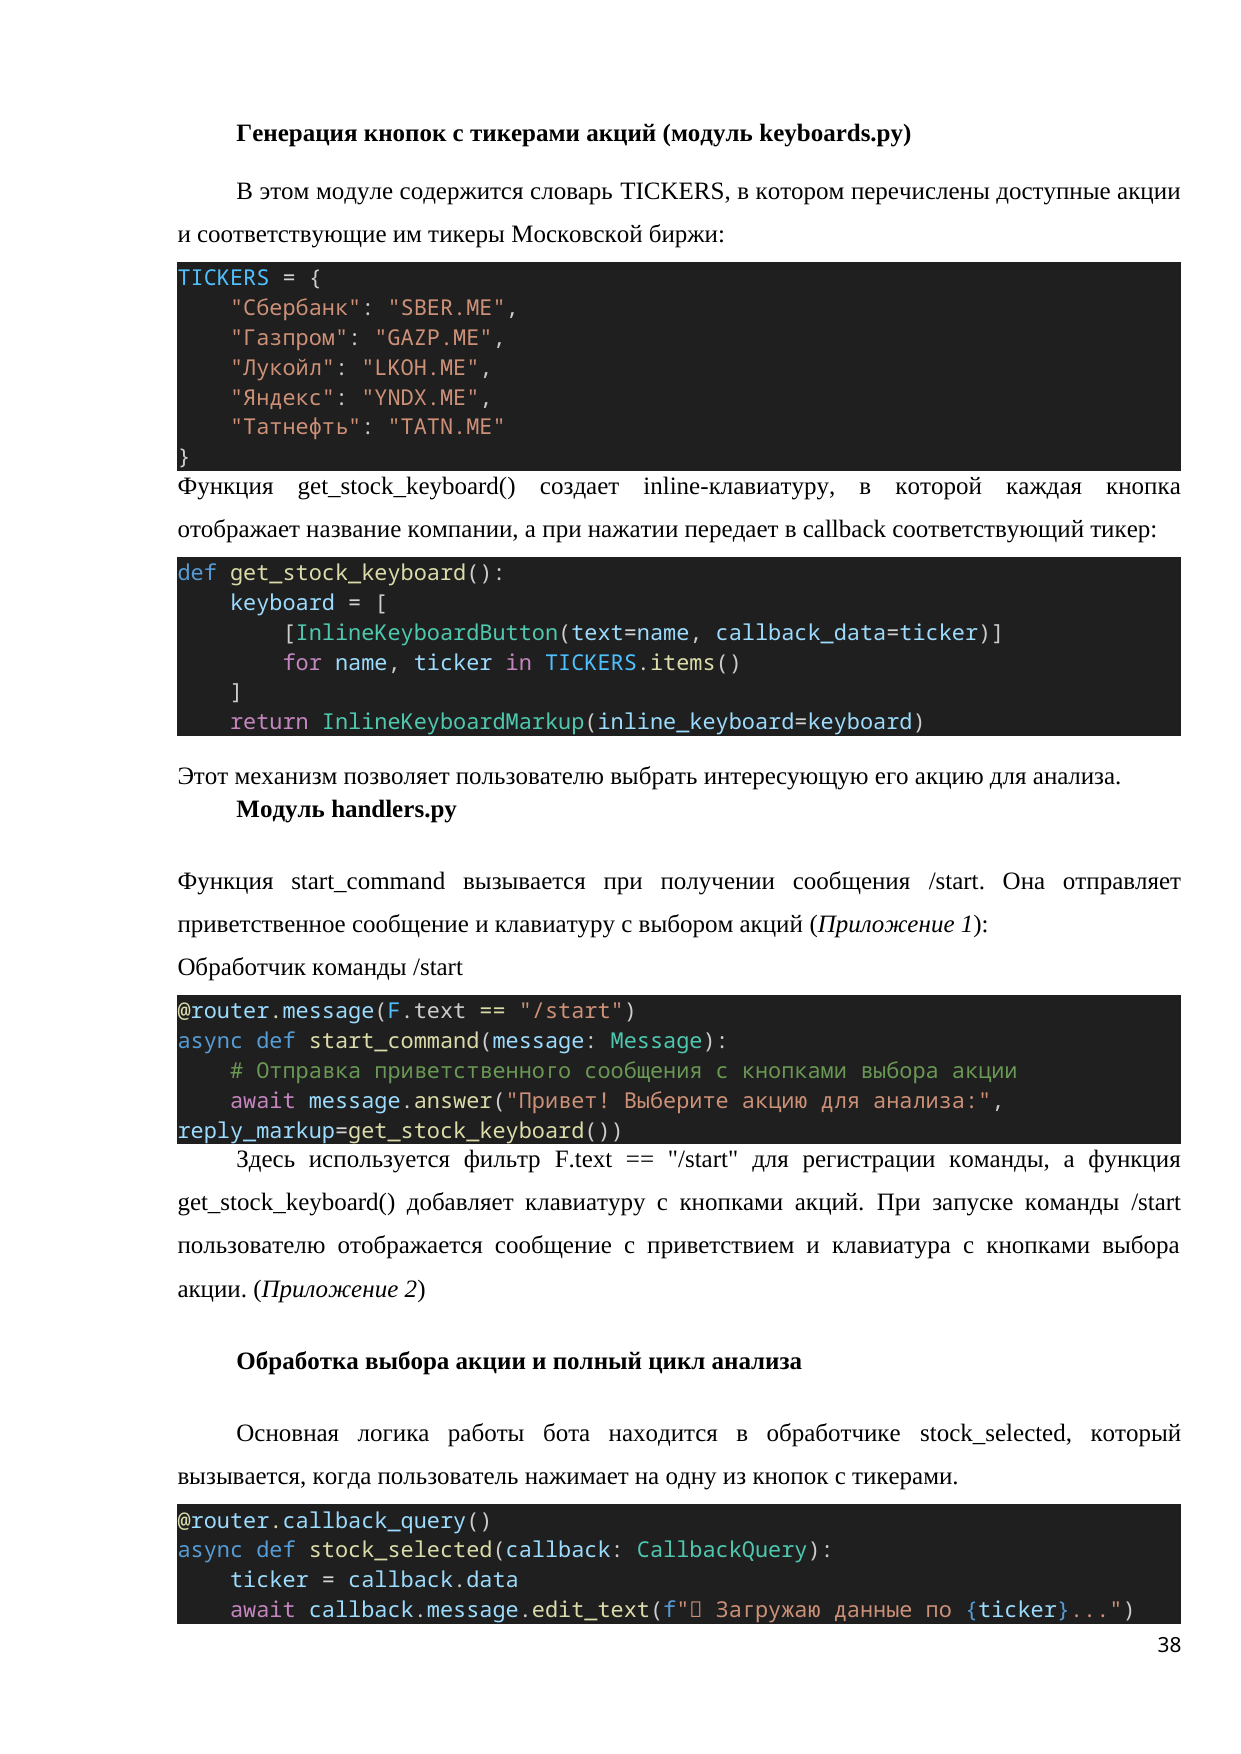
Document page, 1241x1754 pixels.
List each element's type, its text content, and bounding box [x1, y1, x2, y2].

text "Сбербанк": "SBER.ME", [177, 292, 1181, 322]
text } [177, 441, 1181, 471]
text Обработчик команды /start [177, 952, 1181, 981]
text def get_stock_keyboard(): [177, 557, 1181, 587]
text TICKERS = { [177, 262, 1181, 292]
subtitle Обработка выбора акции и полный цикл анализа [177, 1346, 1181, 1375]
text "Газпром": "GAZP.ME", [177, 322, 1181, 352]
text @router.callback_query() [177, 1504, 1181, 1534]
text Функция get_stock_keyboard() создает inline-клавиатуру, в которой каждая кнопка отображает название компании, а при нажатии передает в callback соответствующий тикер: [177, 471, 1181, 543]
text "Лукойл": "LKOH.ME", [177, 352, 1181, 381]
text ] [177, 676, 1181, 706]
text Функция start_command вызывается при получении сообщения /start. Она отправляет приветственное сообщение и клавиатуру с выбором акций (Приложение 1): [177, 866, 1181, 938]
text Здесь используется фильтр F.text == "/start" для регистрации команды, а функция get_stock_keyboard() добавляет клавиатуру с кнопками акций. При запуске команды /start пользователю отображается сообщение с приветствием и клавиатура с кнопками выбора акции. (Приложение 2) [177, 1144, 1181, 1302]
text Основная логика работы бота находится в обработчике stock_selected, который вызывается, когда пользователь нажимает на одну из кнопок с тикерами. [177, 1418, 1181, 1490]
text async def stock_selected(callback: CallbackQuery): [177, 1534, 1181, 1564]
text ticker = callback.data [177, 1564, 1181, 1594]
text return InlineKeyboardMarkup(inline_keyboard=keyboard) [177, 706, 1181, 736]
subtitle Генерация кнопок с тикерами акций (модуль keyboards.py) [177, 118, 1181, 147]
text "Татнефть": "TATN.ME" [177, 411, 1181, 441]
text # Отправка приветственного сообщения с кнопками выбора акции [177, 1055, 1181, 1085]
text keyboard = [ [177, 587, 1181, 617]
text "Яндекс": "YNDX.ME", [177, 381, 1181, 411]
text await callback.message.edit_text(f"🔄 Загружаю данные по {ticker}...") [177, 1594, 1181, 1624]
text [InlineKeyboardButton(text=name, callback_data=ticker)] [177, 617, 1181, 646]
subtitle Модуль handlers.py [177, 794, 1181, 822]
text for name, ticker in TICKERS.items() [177, 646, 1181, 676]
text await message.answer("Привет! Выберите акцию для анализа:", reply_markup=get_stock_keyboard()) [177, 1085, 1181, 1144]
text В этом модуле содержится словарь TICKERS, в котором перечислены доступные акции и соответствующие им тикеры Московской биржи: [177, 176, 1181, 248]
text @router.message(F.text == "/start") [177, 995, 1181, 1025]
text async def start_command(message: Message): [177, 1025, 1181, 1055]
subtitle Этот механизм позволяет пользователю выбрать интересующую его акцию для анализа. [177, 761, 1181, 789]
